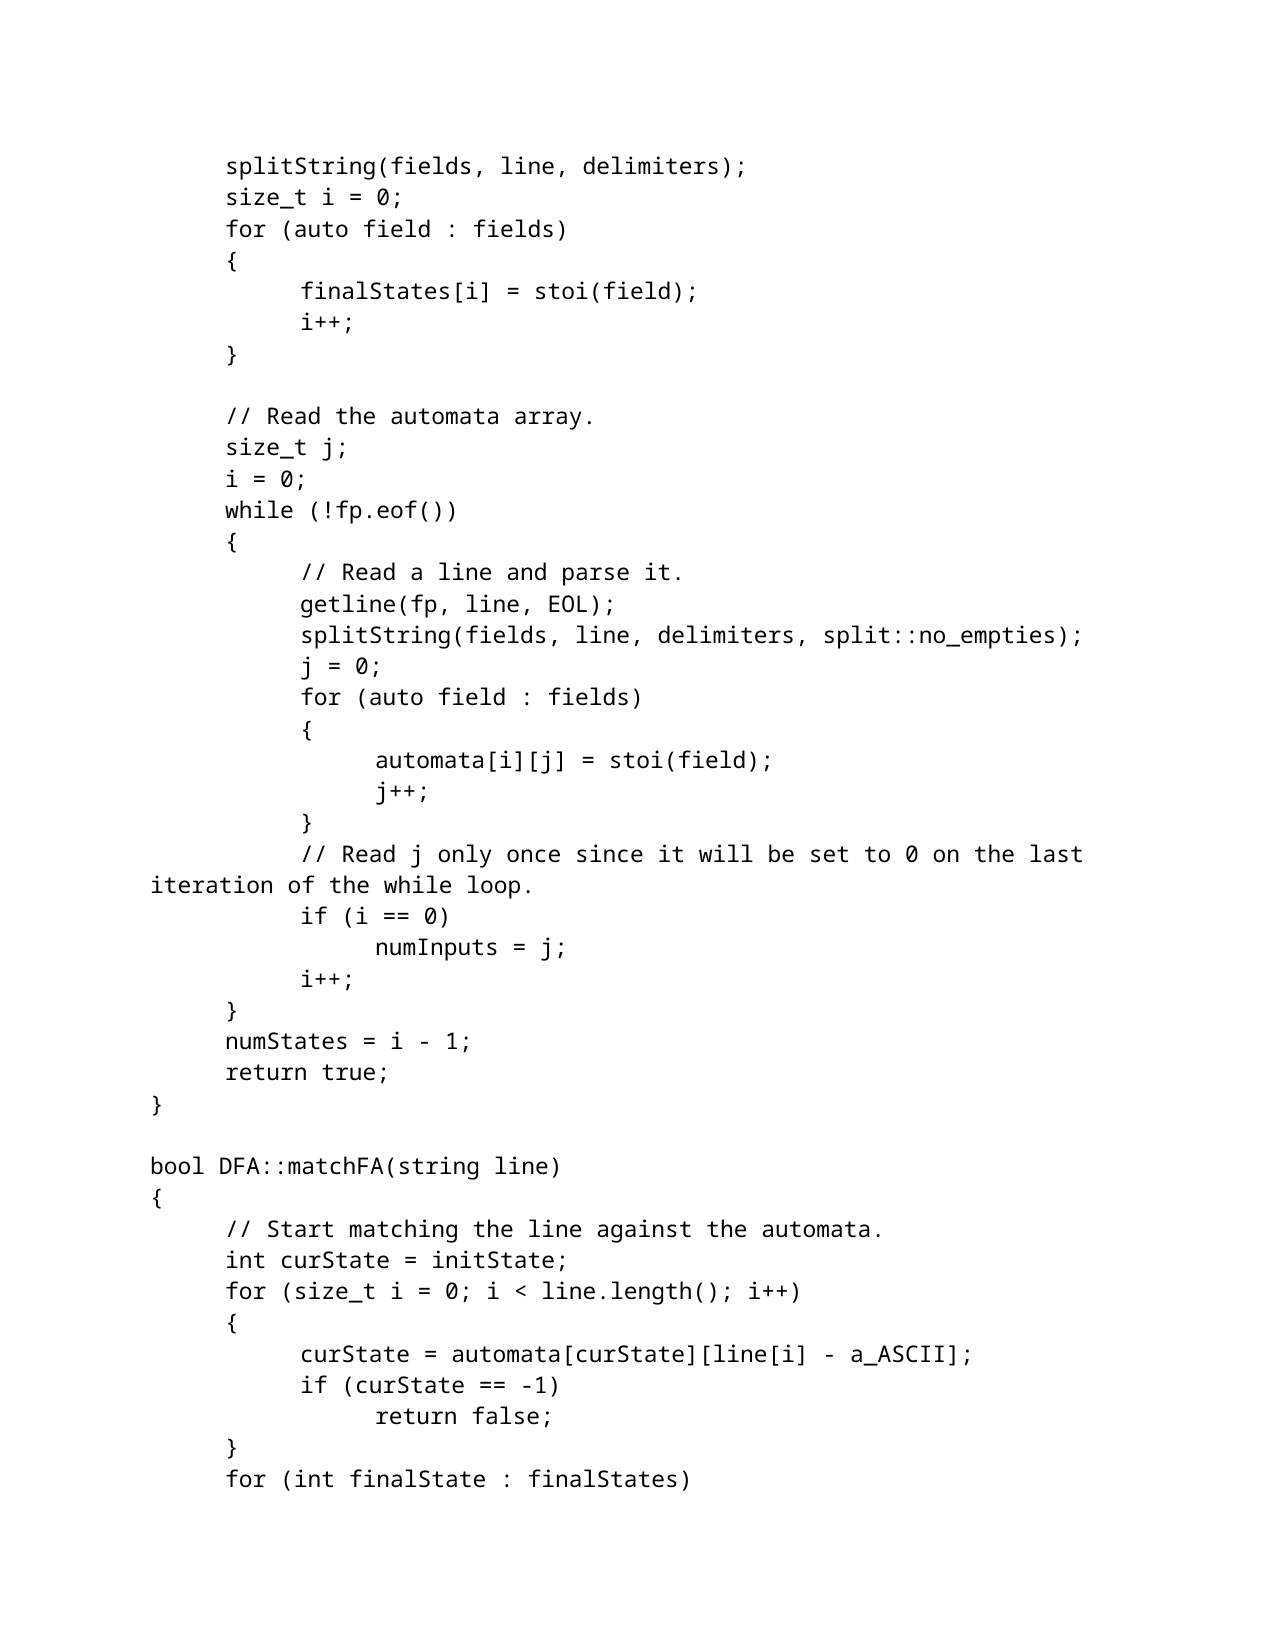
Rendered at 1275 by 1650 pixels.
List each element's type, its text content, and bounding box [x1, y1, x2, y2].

text for (auto field : fields) [150, 212, 1125, 244]
text return true; [150, 1056, 1125, 1087]
text curState = automata[curState][line[i] - a_ASCII]; [150, 1337, 1125, 1369]
text } [150, 1087, 1125, 1119]
text // Start matching the line against the automata. [150, 1212, 1125, 1244]
text size_t i = 0; [150, 181, 1125, 212]
text j++; [150, 775, 1125, 806]
text i++; [150, 306, 1125, 337]
text automata[i][j] = stoi(field); [150, 744, 1125, 775]
text j = 0; [150, 650, 1125, 681]
text numStates = i - 1; [150, 1025, 1125, 1056]
text } [150, 1431, 1125, 1462]
text { [150, 1306, 1125, 1337]
text return false; [150, 1400, 1125, 1431]
text i = 0; [150, 462, 1125, 494]
text // Read a line and parse it. [150, 556, 1125, 587]
text for (auto field : fields) [150, 681, 1125, 712]
text } [150, 994, 1125, 1025]
text splitString(fields, line, delimiters); [150, 150, 1125, 181]
text { [150, 1181, 1125, 1212]
text if (i == 0) [150, 900, 1125, 931]
text } [150, 337, 1125, 369]
text size_t j; [150, 431, 1125, 462]
text splitString(fields, line, delimiters, split::no_empties); [150, 619, 1125, 650]
text } [150, 806, 1125, 837]
text if (curState == -1) [150, 1369, 1125, 1400]
text for (int finalState : finalStates) [150, 1462, 1125, 1494]
text i++; [150, 962, 1125, 994]
text // Read j only once since it will be set to 0 on the last iteration of the while loop. [150, 837, 1125, 900]
text for (size_t i = 0; i < line.length(); i++) [150, 1275, 1125, 1306]
text // Read the automata array. [150, 400, 1125, 431]
text numInputs = j; [150, 931, 1125, 962]
text int curState = initState; [150, 1244, 1125, 1275]
text { [150, 712, 1125, 744]
text bool DFA::matchFA(string line) [150, 1150, 1125, 1181]
text getline(fp, line, EOL); [150, 587, 1125, 619]
text while (!fp.eof()) [150, 494, 1125, 525]
text finalStates[i] = stoi(field); [150, 275, 1125, 306]
text { [150, 525, 1125, 556]
text { [150, 244, 1125, 275]
